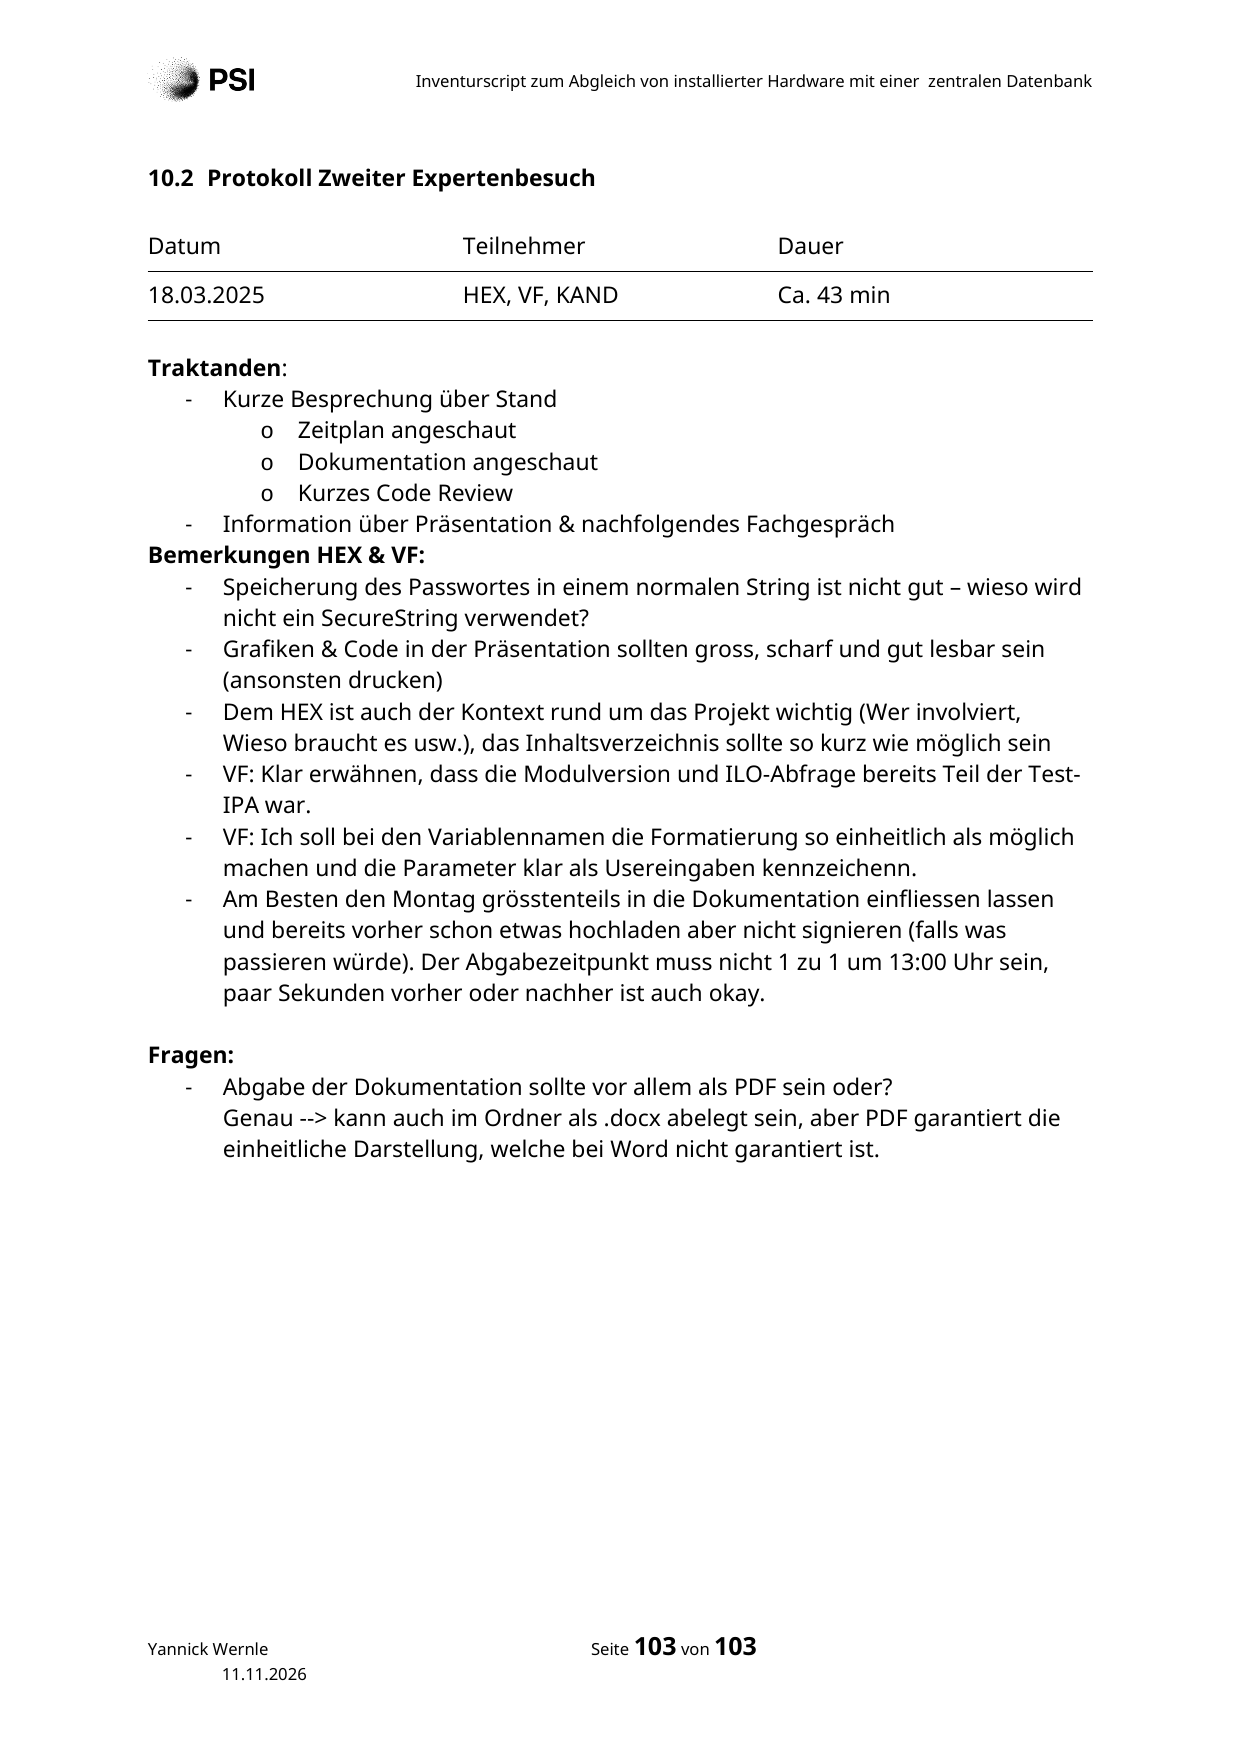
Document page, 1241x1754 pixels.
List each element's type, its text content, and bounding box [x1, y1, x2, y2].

list VF: Ich soll bei den Variablennamen die Formatierung so einheitlich als möglich machen und die Parameter klar als Usereingaben kennzeichenn. [185, 821, 1092, 883]
text Protokoll Zweiter Expertenbesuch [148, 162, 1092, 193]
list Zeitplan angeschaut [260, 414, 1092, 446]
text Fragen: [148, 1039, 1092, 1071]
picture [147, 47, 254, 113]
table_header Dauer [778, 223, 1092, 271]
list Kurzes Code Review [260, 477, 1092, 508]
list Dokumentation angeschaut [260, 446, 1092, 477]
table_cell 18.03.2025 [148, 272, 463, 320]
table_cell Ca. 43 min [778, 272, 1092, 320]
table_header Teilnehmer [463, 223, 777, 271]
list VF: Klar erwähnen, dass die Modulversion und ILO-Abfrage bereits Teil der Test-IPA war. [185, 758, 1092, 821]
text Bemerkungen HEX & VF: [148, 539, 1092, 571]
list Dem HEX ist auch der Kontext rund um das Projekt wichtig (Wer involviert, Wieso braucht es usw.), das Inhaltsverzeichnis sollte so kurz wie möglich sein [185, 696, 1092, 758]
table_cell HEX, VF, KAND [463, 272, 777, 320]
list Information über Präsentation & nachfolgendes Fachgespräch [185, 508, 1092, 539]
list Grafiken & Code in der Präsentation sollten gross, scharf und gut lesbar sein (ansonsten drucken) [185, 633, 1092, 696]
list Am Besten den Montag grösstenteils in die Dokumentation einfliessen lassen und bereits vorher schon etwas hochladen aber nicht signieren (falls was passieren würde). Der Abgabezeitpunkt muss nicht 1 zu 1 um 13:00 Uhr sein, paar Sekunden vorher oder nachher ist auch okay. [185, 883, 1092, 1008]
table_header Datum [148, 223, 463, 271]
list Abgabe der Dokumentation sollte vor allem als PDF sein oder? Genau --> kann auch im Ordner als .docx abelegt sein, aber PDF garantiert die einheitliche Darstellung, welche bei Word nicht garantiert ist. [185, 1071, 1092, 1164]
text Traktanden: [148, 352, 1092, 383]
list Kurze Besprechung über Stand [185, 383, 1092, 414]
list Speicherung des Passwortes in einem normalen String ist nicht gut – wieso wird nicht ein SecureString verwendet? [185, 571, 1092, 633]
